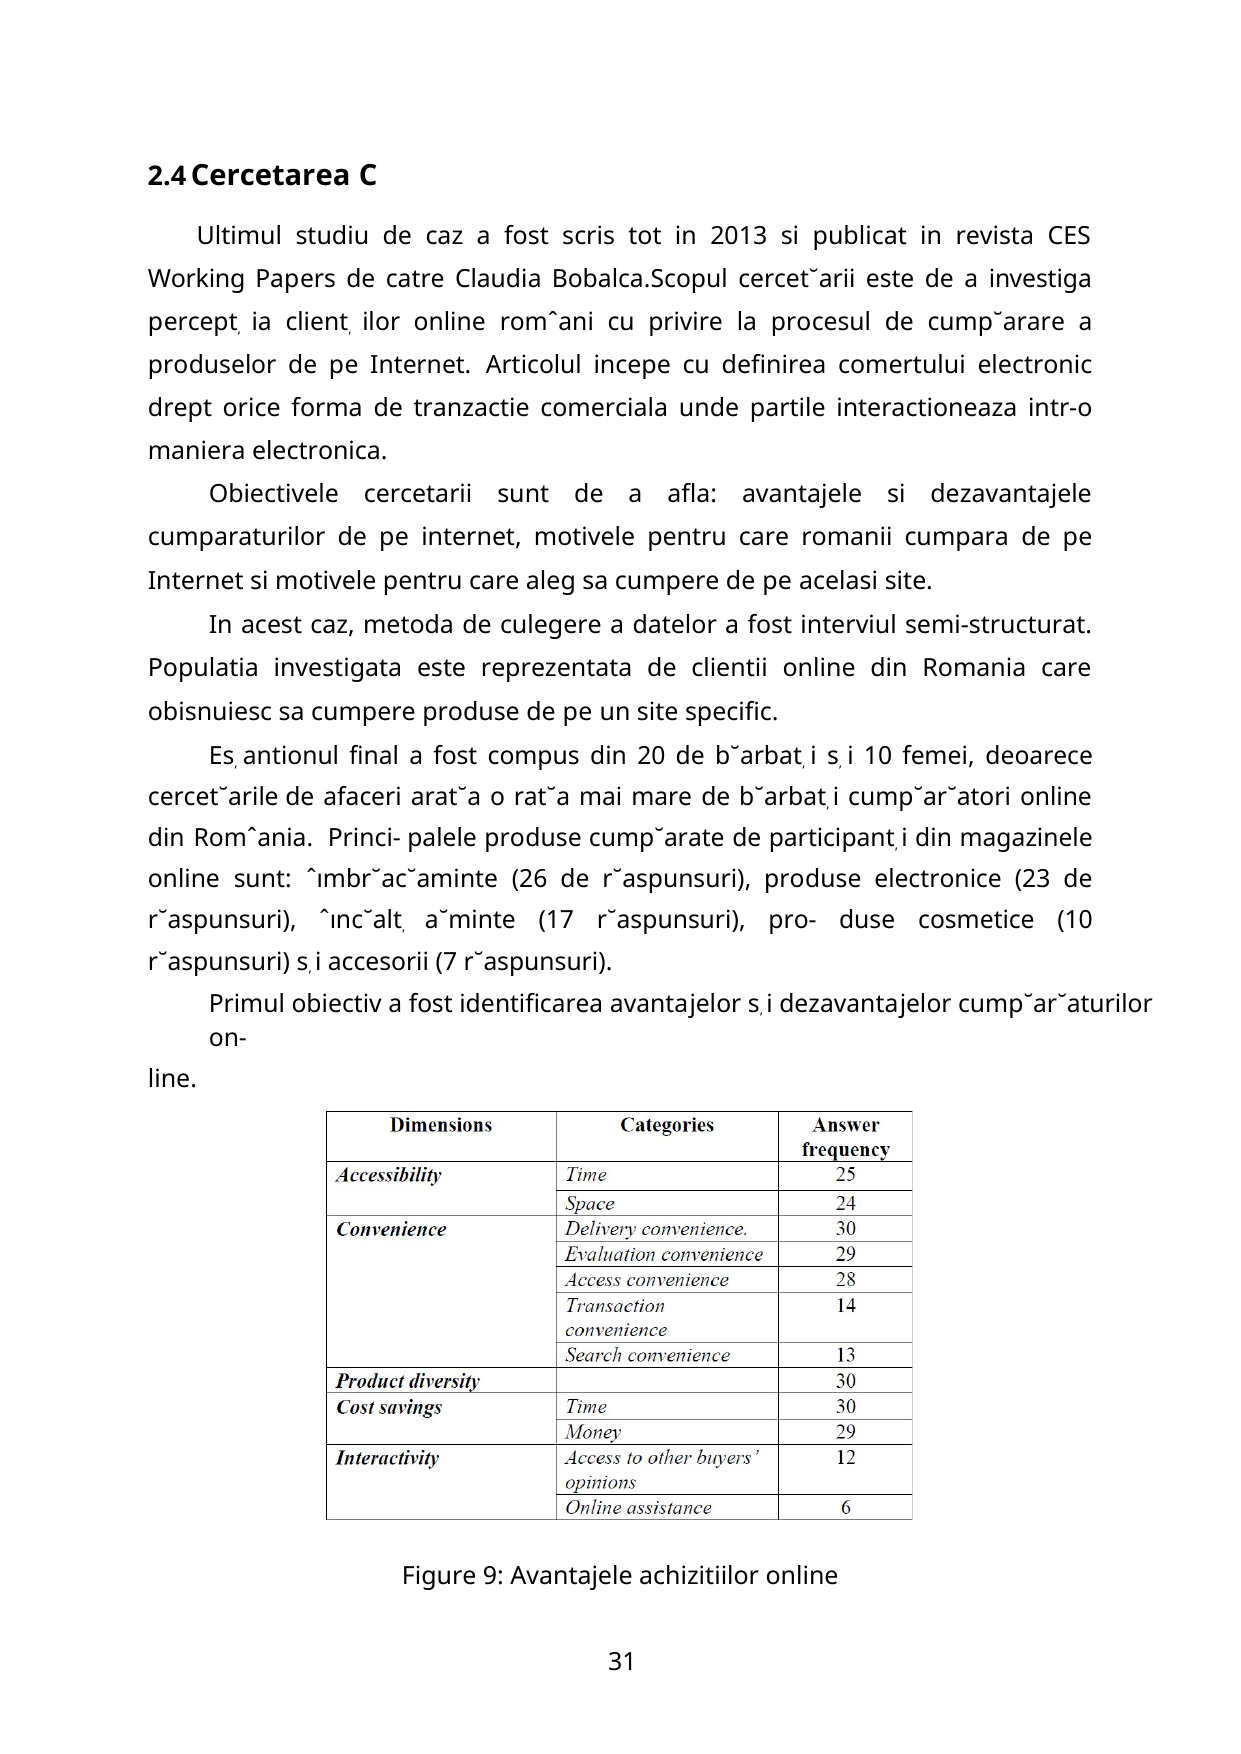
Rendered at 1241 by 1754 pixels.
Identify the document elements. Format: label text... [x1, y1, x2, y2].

text Ultimul studiu de caz a fost scris tot in 2013 si publicat in revista CES Working Papers de catre Claudia Bobalca.Scopul cercet˘arii este de a investiga percept, ia client, ilor online romˆani cu privire la procesul de cump˘arare a produselor de pe Internet. Articolul incepe cu definirea comertului electronic drept orice forma de tranzactie comerciala unde partile interactioneaza intr-o maniera electronica. [148, 218, 1093, 467]
text line. [148, 1061, 1153, 1095]
text In acest caz, metoda de culegere a datelor a fost interviul semi-structurat. Populatia investigata este reprezentata de clientii online din Romania care obisnuiesc sa cumpere produse de pe un site specific. [148, 606, 1093, 728]
text Primul obiectiv a fost identificarea avantajelor s, i dezavantajelor cump˘ar˘aturilor on- [208, 985, 1153, 1053]
text Figure 9: Avantajele achizitiilor online [269, 1558, 971, 1592]
picture [326, 1111, 913, 1520]
text Obiectivele cercetarii sunt de a afla: avantajele si dezavantajele cumparaturilor de pe internet, motivele pentru care romanii cumpara de pe Internet si motivele pentru care aleg sa cumpere de pe acelasi site. [148, 476, 1093, 597]
text Es, antionul final a fost compus din 20 de b˘arbat, i s, i 10 femei, deoarece cercet˘arile de afaceri arat˘a o rat˘a mai mare de b˘arbat, i cump˘ar˘atori online din Romˆania. Princi- palele produse cump˘arate de participant, i din magazinele online sunt: ˆımbr˘ac˘aminte (26 de r˘aspunsuri), produse electronice (23 de r˘aspunsuri), ˆınc˘alt, a˘minte (17 r˘aspunsuri), pro- duse cosmetice (10 r˘aspunsuri) s, i accesorii (7 r˘aspunsuri). [148, 737, 1093, 977]
subtitle Cercetarea C [147, 154, 1153, 193]
